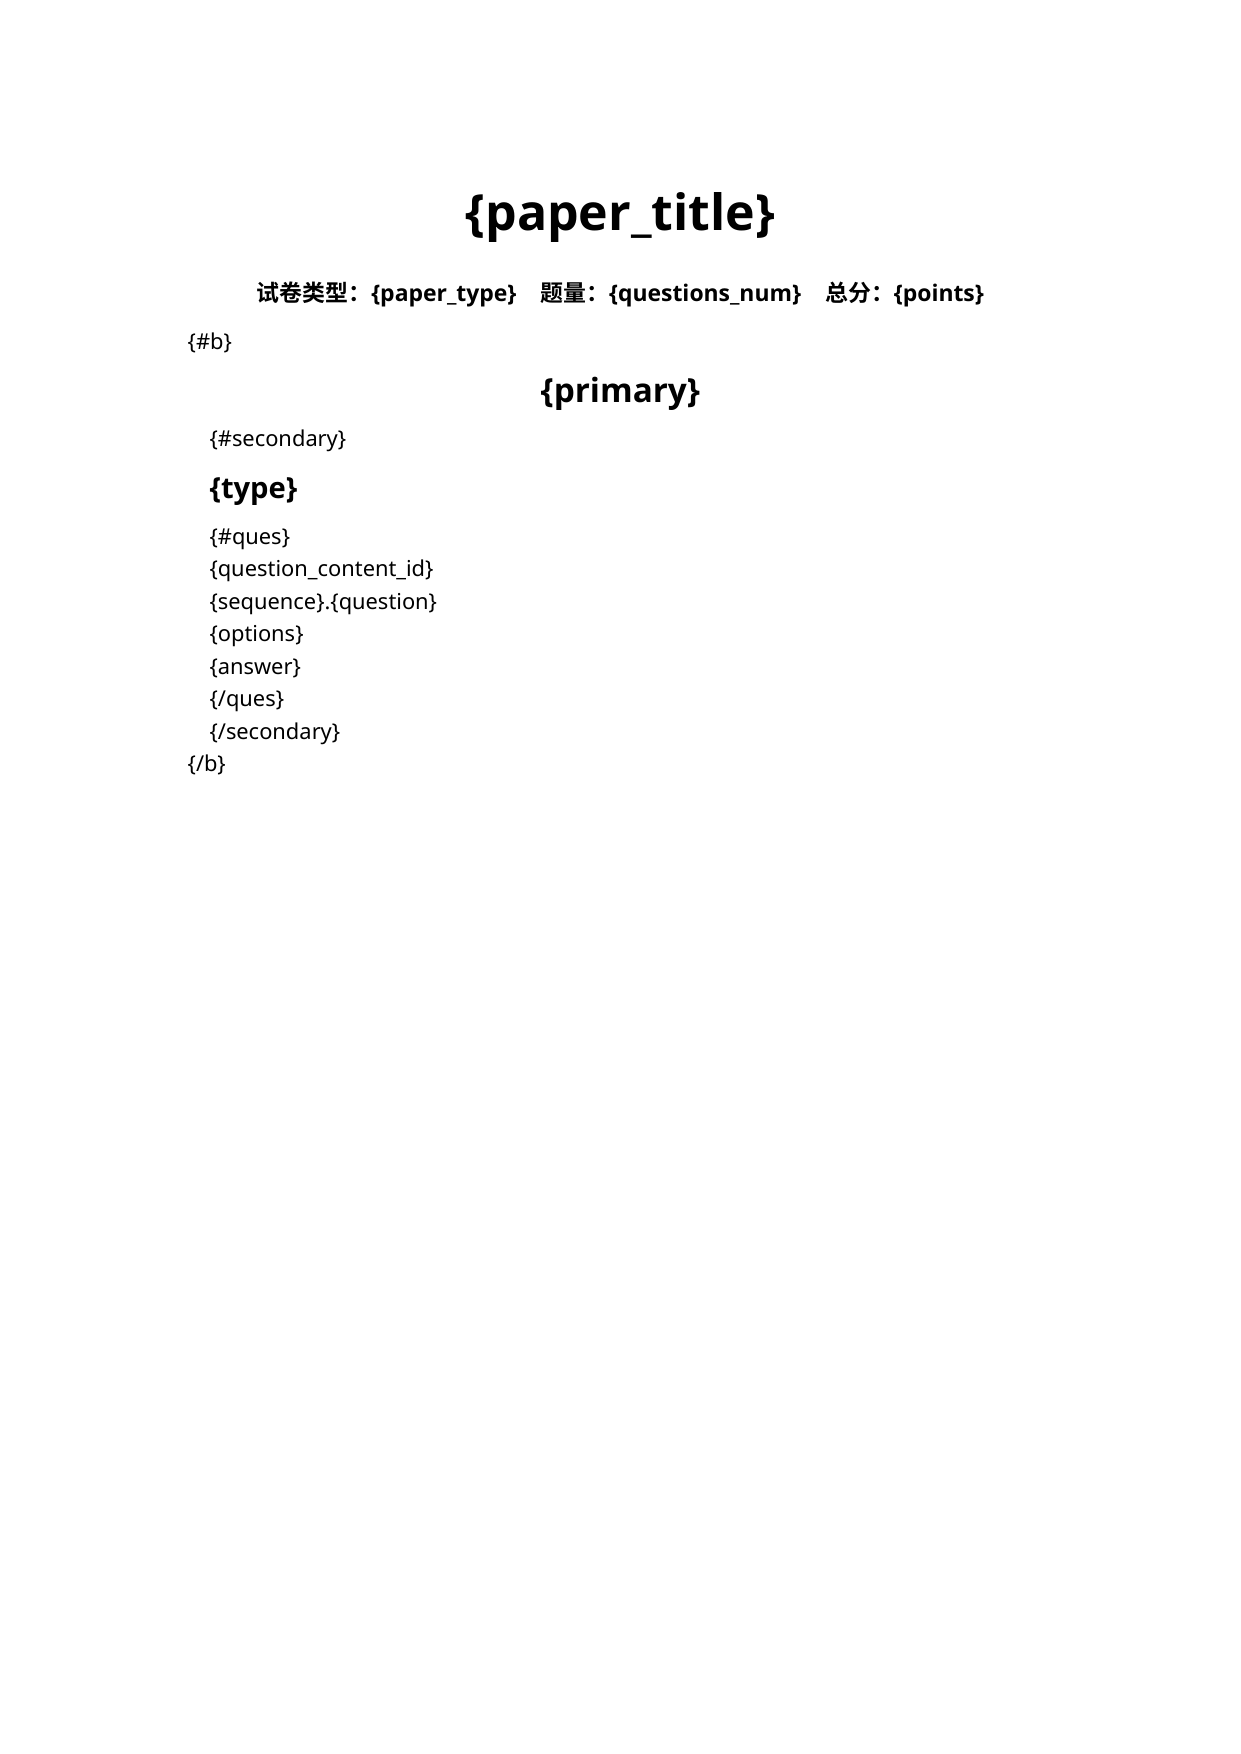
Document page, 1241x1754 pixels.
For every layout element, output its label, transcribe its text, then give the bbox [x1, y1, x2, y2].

text {question_content_id} [209, 552, 1053, 584]
text {/secondary} [209, 714, 1053, 747]
text {sequence}.{question} [209, 584, 1053, 617]
text {paper_title} [187, 162, 1053, 259]
text {answer} [209, 649, 1053, 682]
text {options} [209, 617, 1053, 649]
text {type} [209, 454, 1053, 519]
text {#secondary} [209, 422, 1053, 454]
text {#ques} [209, 519, 1053, 552]
text {/ques} [209, 682, 1053, 714]
text {/b} [187, 747, 1053, 779]
text {#b} [187, 324, 1053, 357]
text 试卷类型：{paper_type} 题量：{questions_num} 总分：{points} [187, 259, 1053, 324]
text {primary} [187, 357, 1053, 422]
